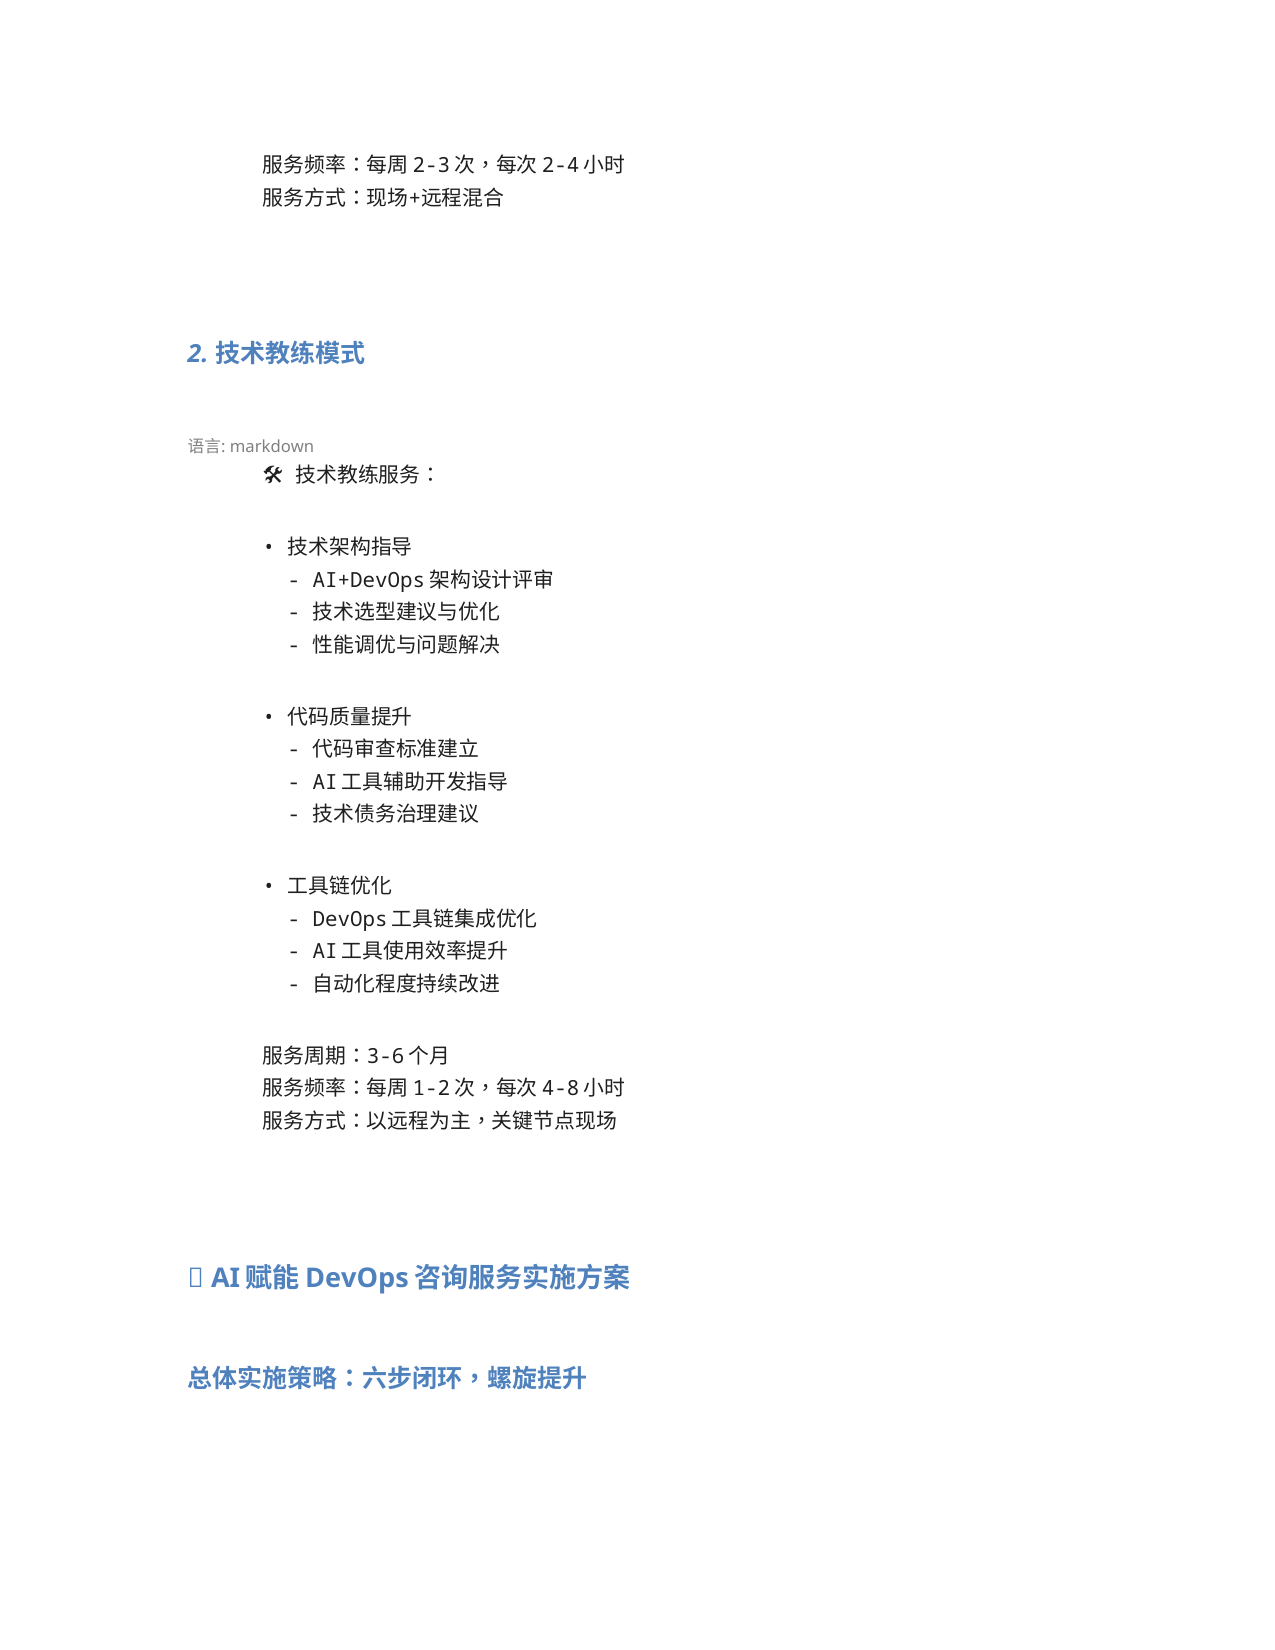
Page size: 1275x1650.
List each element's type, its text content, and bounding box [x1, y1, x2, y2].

subtitle 总体实施策略：六步闭环，螺旋提升 [187, 1361, 1087, 1395]
text - 自动化程度持续改进 [262, 969, 1087, 998]
text - AI工具使用效率提升 [262, 937, 1087, 965]
text - AI+DevOps架构设计评审 [262, 565, 1087, 593]
text - 性能调优与问题解决 [262, 630, 1087, 658]
text • 技术架构指导 [262, 532, 1087, 561]
text • 代码质量提升 [262, 702, 1087, 730]
text 服务频率：每周1-2次，每次4-8小时 [262, 1073, 1087, 1102]
subtitle 🚀 AI赋能DevOps咨询服务实施方案 [187, 1259, 1087, 1296]
text - 技术债务治理建议 [262, 799, 1087, 828]
text 🛠 技术教练服务： [262, 460, 1087, 489]
text 语言: markdown [187, 434, 1087, 457]
text - AI工具辅助开发指导 [262, 767, 1087, 795]
text 服务方式：以远程为主，关键节点现场 [262, 1106, 1087, 1134]
text - 代码审查标准建立 [262, 734, 1087, 763]
text - 技术选型建议与优化 [262, 597, 1087, 626]
text • 工具链优化 [262, 871, 1087, 900]
subtitle 2. 技术教练模式 [187, 335, 1087, 369]
text - DevOps工具链集成优化 [262, 904, 1087, 932]
text 服务周期：3-6个月 [262, 1041, 1087, 1069]
text 服务频率：每周2-3次，每次2-4小时 [262, 150, 1087, 178]
text 服务方式：现场+远程混合 [262, 183, 1087, 211]
